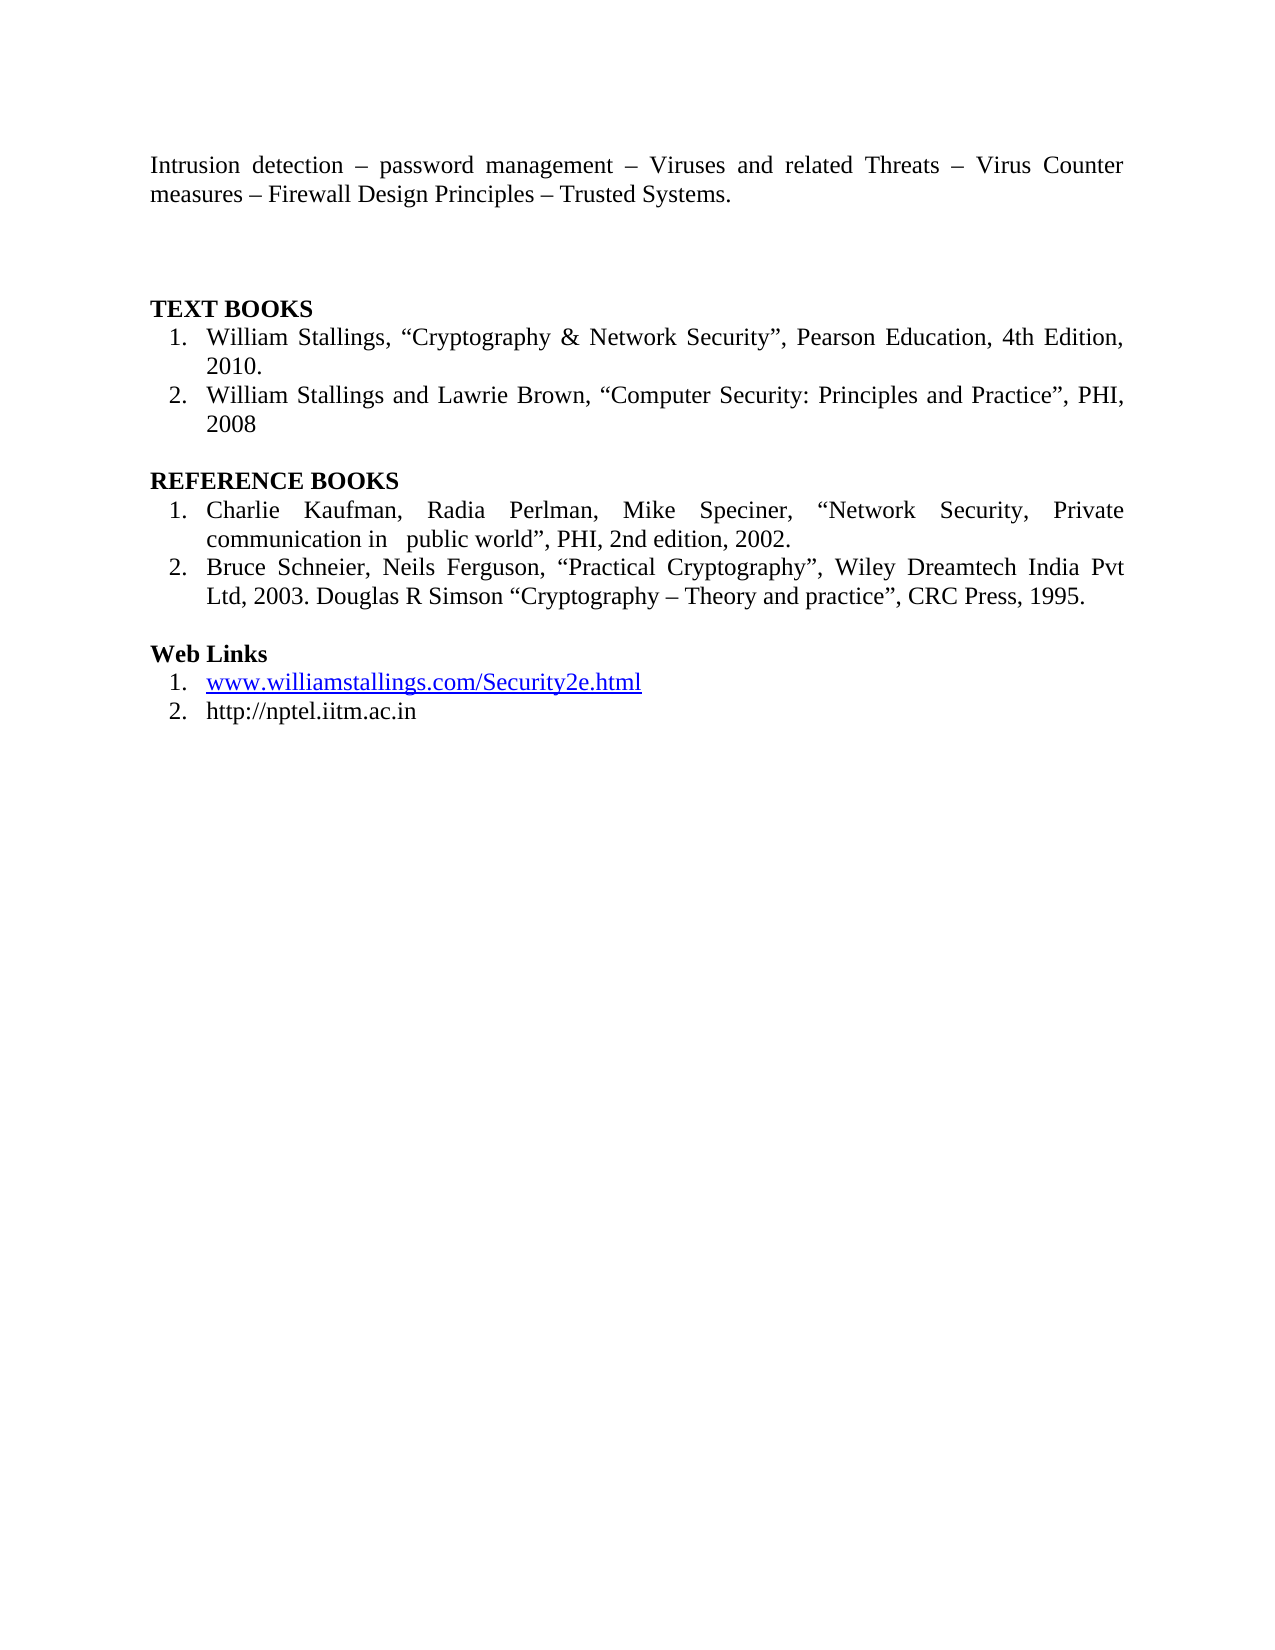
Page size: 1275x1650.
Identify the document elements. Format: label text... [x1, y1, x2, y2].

list http://nptel.iitm.ac.in [169, 696, 1125, 725]
text TEXT BOOKS [150, 294, 1125, 322]
list Charlie Kaufman, Radia Perlman, Mike Speciner, “Network Security, Private communication in public world”, PHI, 2nd edition, 2002. [169, 495, 1125, 552]
list William Stallings, “Cryptography & Network Security”, Pearson Education, 4th Edition, 2010. [169, 322, 1125, 380]
list www.williamstallings.com/Security2e.html [169, 667, 1125, 696]
text Web Links [150, 639, 1125, 667]
list Bruce Schneier, Neils Ferguson, “Practical Cryptography”, Wiley Dreamtech India Pvt Ltd, 2003. Douglas R Simson “Cryptography – Theory and practice”, CRC Press, 1995. [169, 552, 1125, 610]
text REFERENCE BOOKS [150, 466, 1125, 495]
list William Stallings and Lawrie Brown, “Computer Security: Principles and Practice”, PHI, 2008 [169, 380, 1125, 437]
text Intrusion detection – password management – Viruses and related Threats – Virus Counter measures – Firewall Design Principles – Trusted Systems. [150, 150, 1125, 207]
